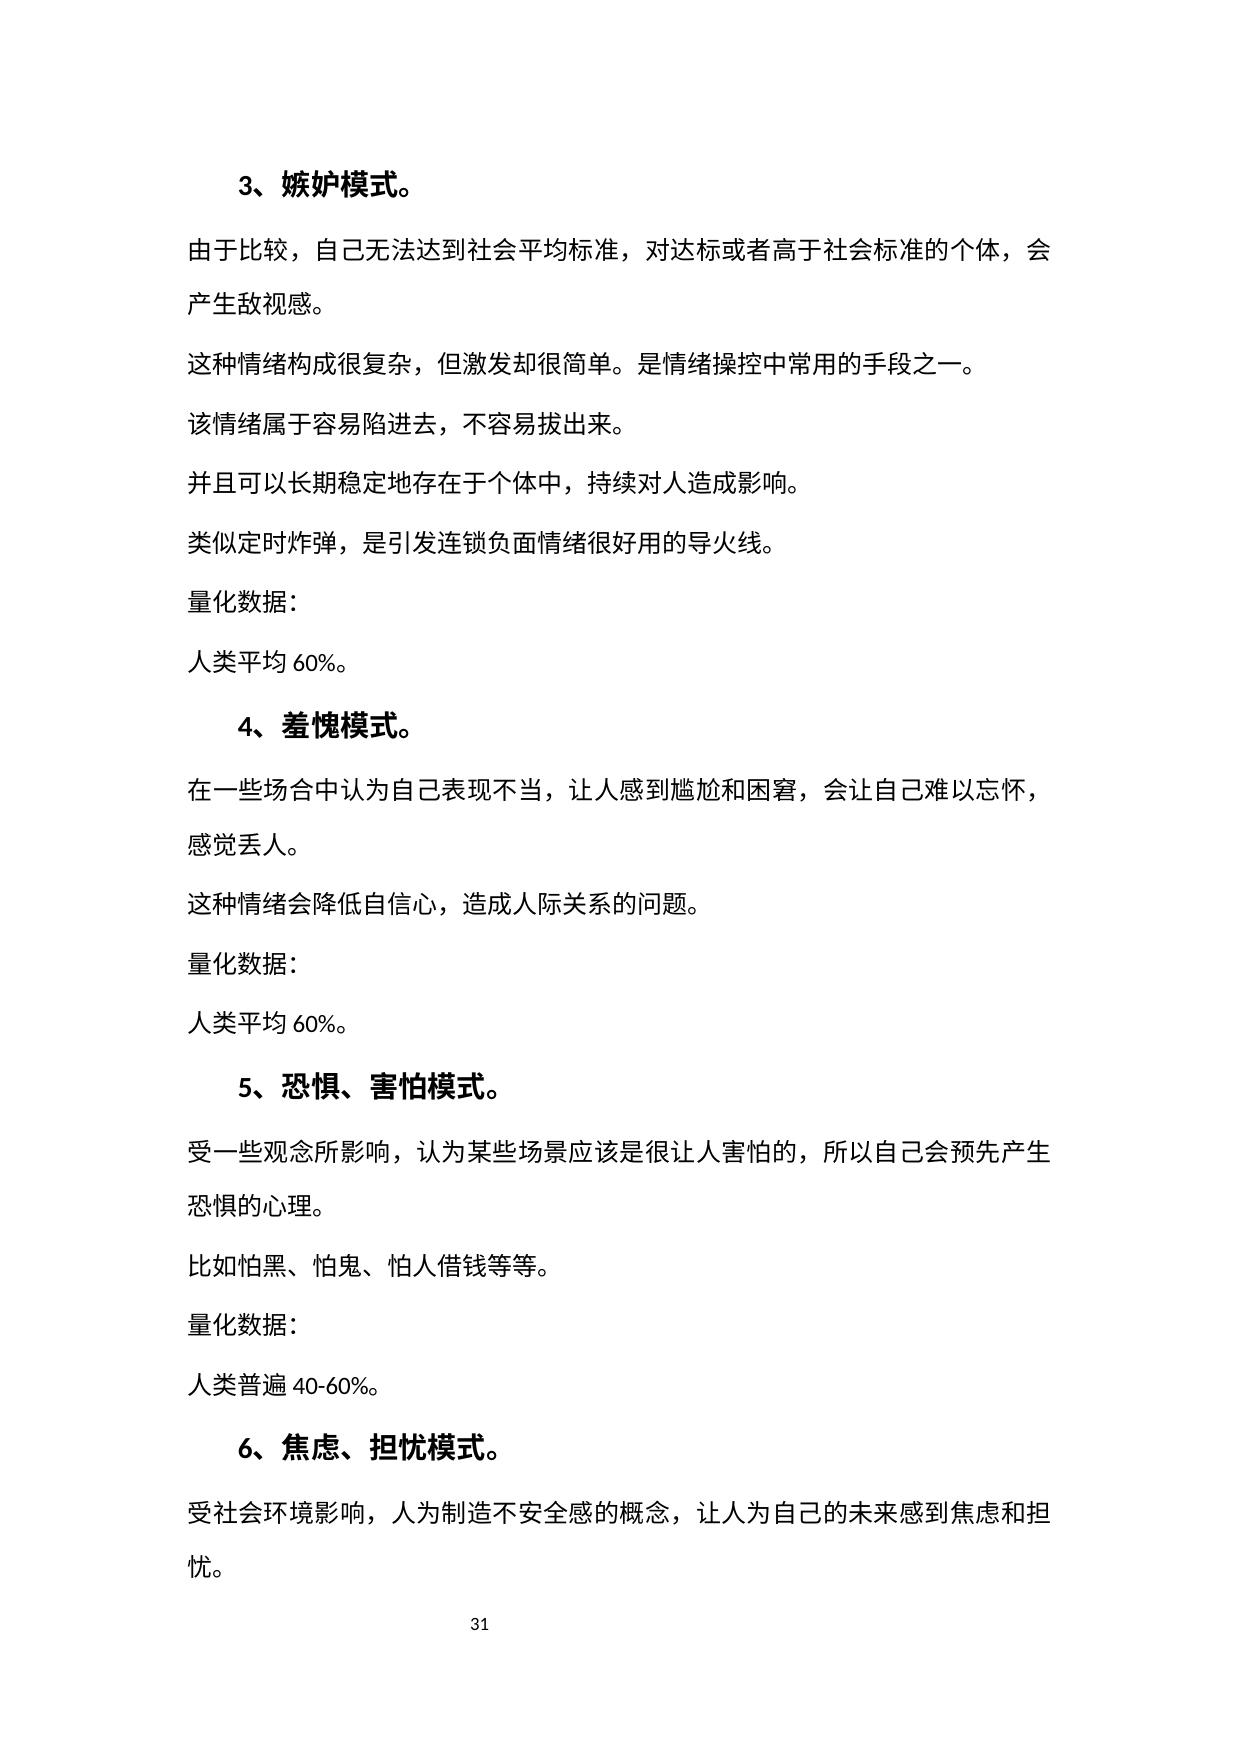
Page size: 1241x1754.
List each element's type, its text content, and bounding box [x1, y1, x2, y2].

text 人类平均60%。 [187, 1004, 1053, 1040]
text 这种情绪会降低自信心，造成人际关系的问题。 [187, 885, 1053, 921]
text 量化数据： [187, 1306, 1053, 1342]
text 由于比较，自己无法达到社会平均标准，对达标或者高于社会标准的个体，会产生敌视感。 [187, 231, 1053, 321]
text 并且可以长期稳定地存在于个体中，持续对人造成影响。 [187, 464, 1053, 500]
text 这种情绪构成很复杂，但激发却很简单。是情绪操控中常用的手段之一。 [187, 344, 1053, 381]
subtitle 4、羞愧模式。 [187, 702, 1053, 744]
text 该情绪属于容易陷进去，不容易拔出来。 [187, 404, 1053, 440]
text 人类平均60%。 [187, 642, 1053, 679]
text 量化数据： [187, 944, 1053, 981]
subtitle 3、嫉妒模式。 [187, 162, 1053, 204]
subtitle 6、焦虑、担忧模式。 [187, 1425, 1053, 1467]
text 类似定时炸弹，是引发连锁负面情绪很好用的导火线。 [187, 523, 1053, 559]
text 人类普遍40-60%。 [187, 1365, 1053, 1401]
subtitle 5、恐惧、害怕模式。 [187, 1063, 1053, 1106]
text 在一些场合中认为自己表现不当，让人感到尴尬和困窘，会让自己难以忘怀，感觉丢人。 [187, 771, 1053, 861]
text 受一些观念所影响，认为某些场景应该是很让人害怕的，所以自己会预先产生恐惧的心理。 [187, 1132, 1053, 1223]
text 受社会环境影响，人为制造不安全感的概念，让人为自己的未来感到焦虑和担忧。 [187, 1493, 1053, 1584]
text 量化数据： [187, 583, 1053, 619]
text 比如怕黑、怕鬼、怕人借钱等等。 [187, 1246, 1053, 1282]
